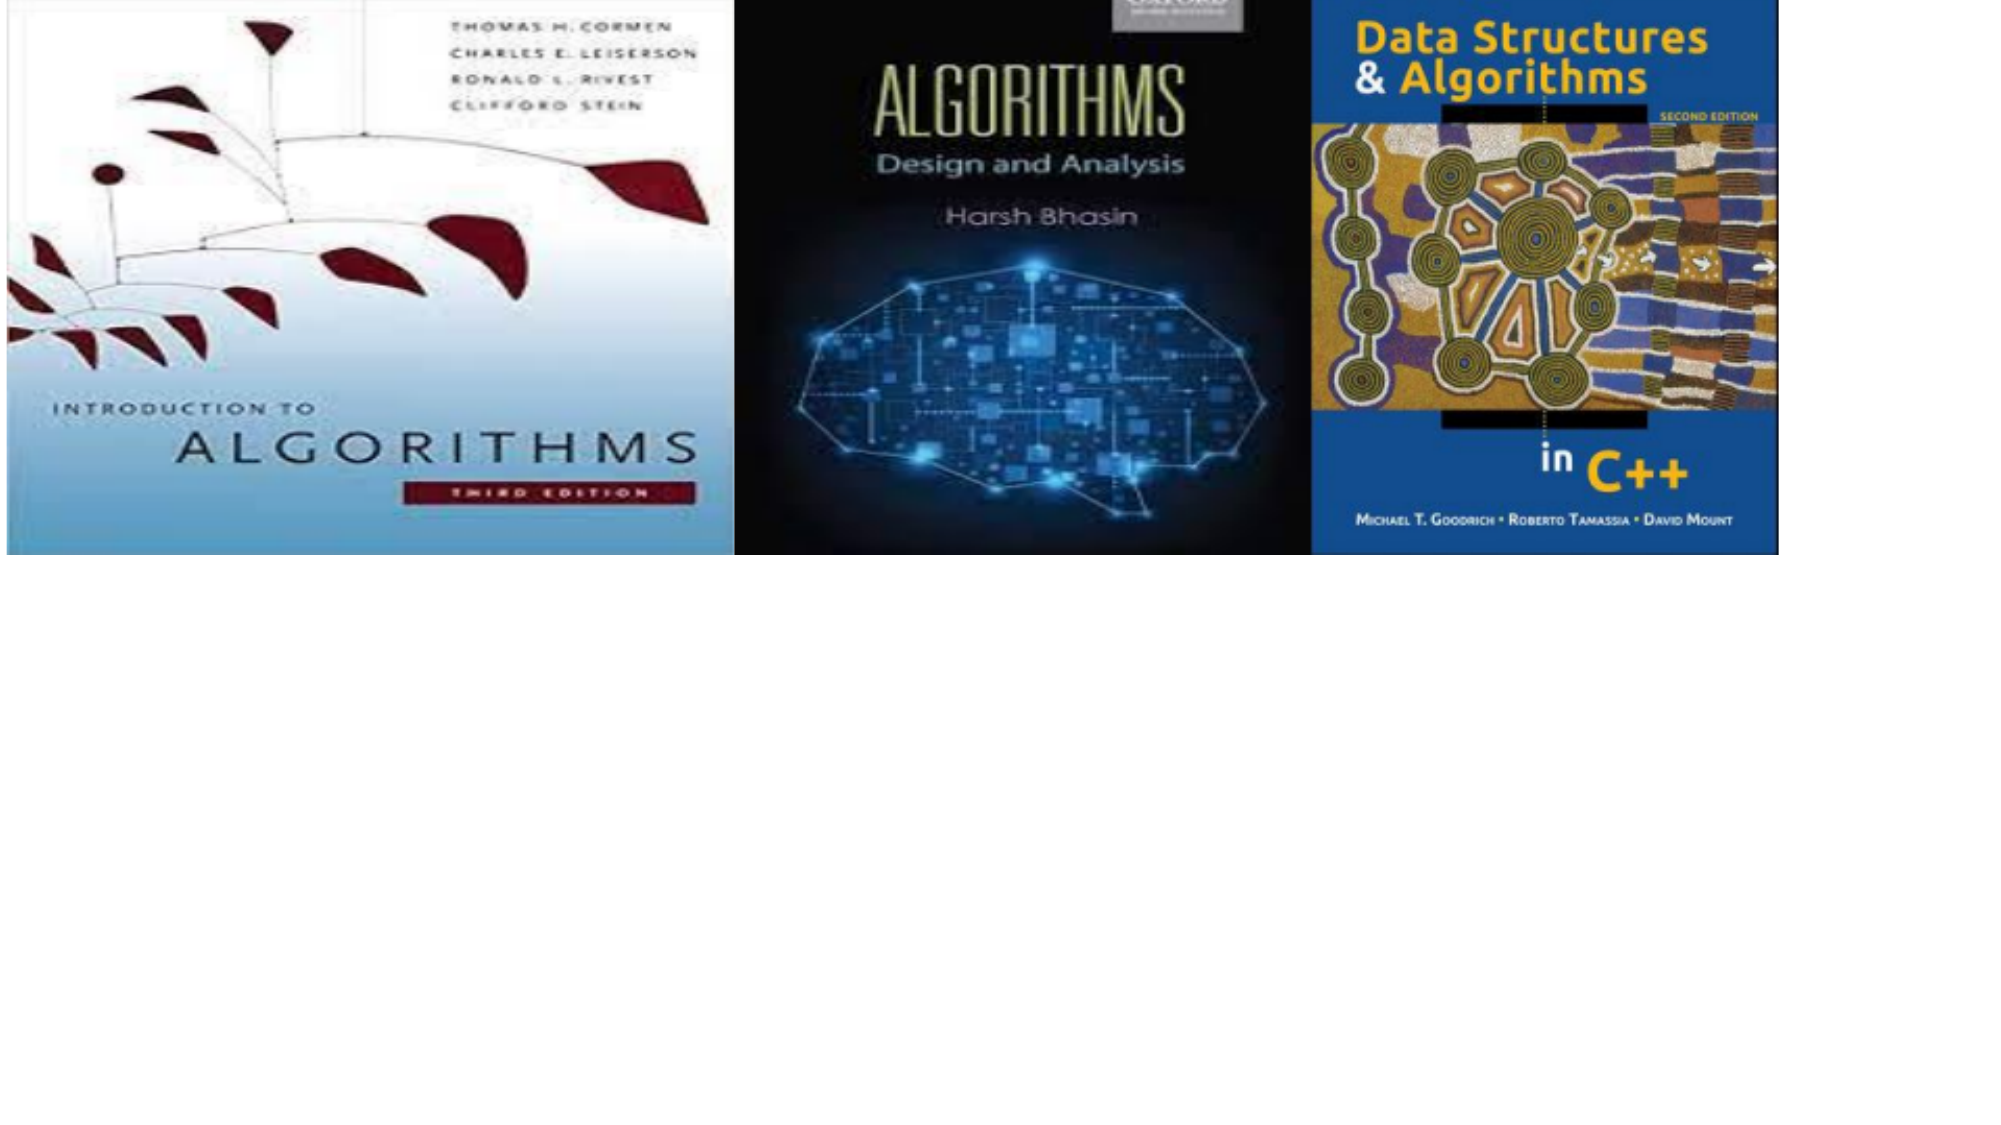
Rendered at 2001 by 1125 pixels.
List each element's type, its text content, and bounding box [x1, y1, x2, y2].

picture [6, 0, 1779, 555]
text ADSA Module 1 Lakshmi M. Gadhikar Fr. CRIT, Vashi. 12 [7, 150, 2000, 656]
